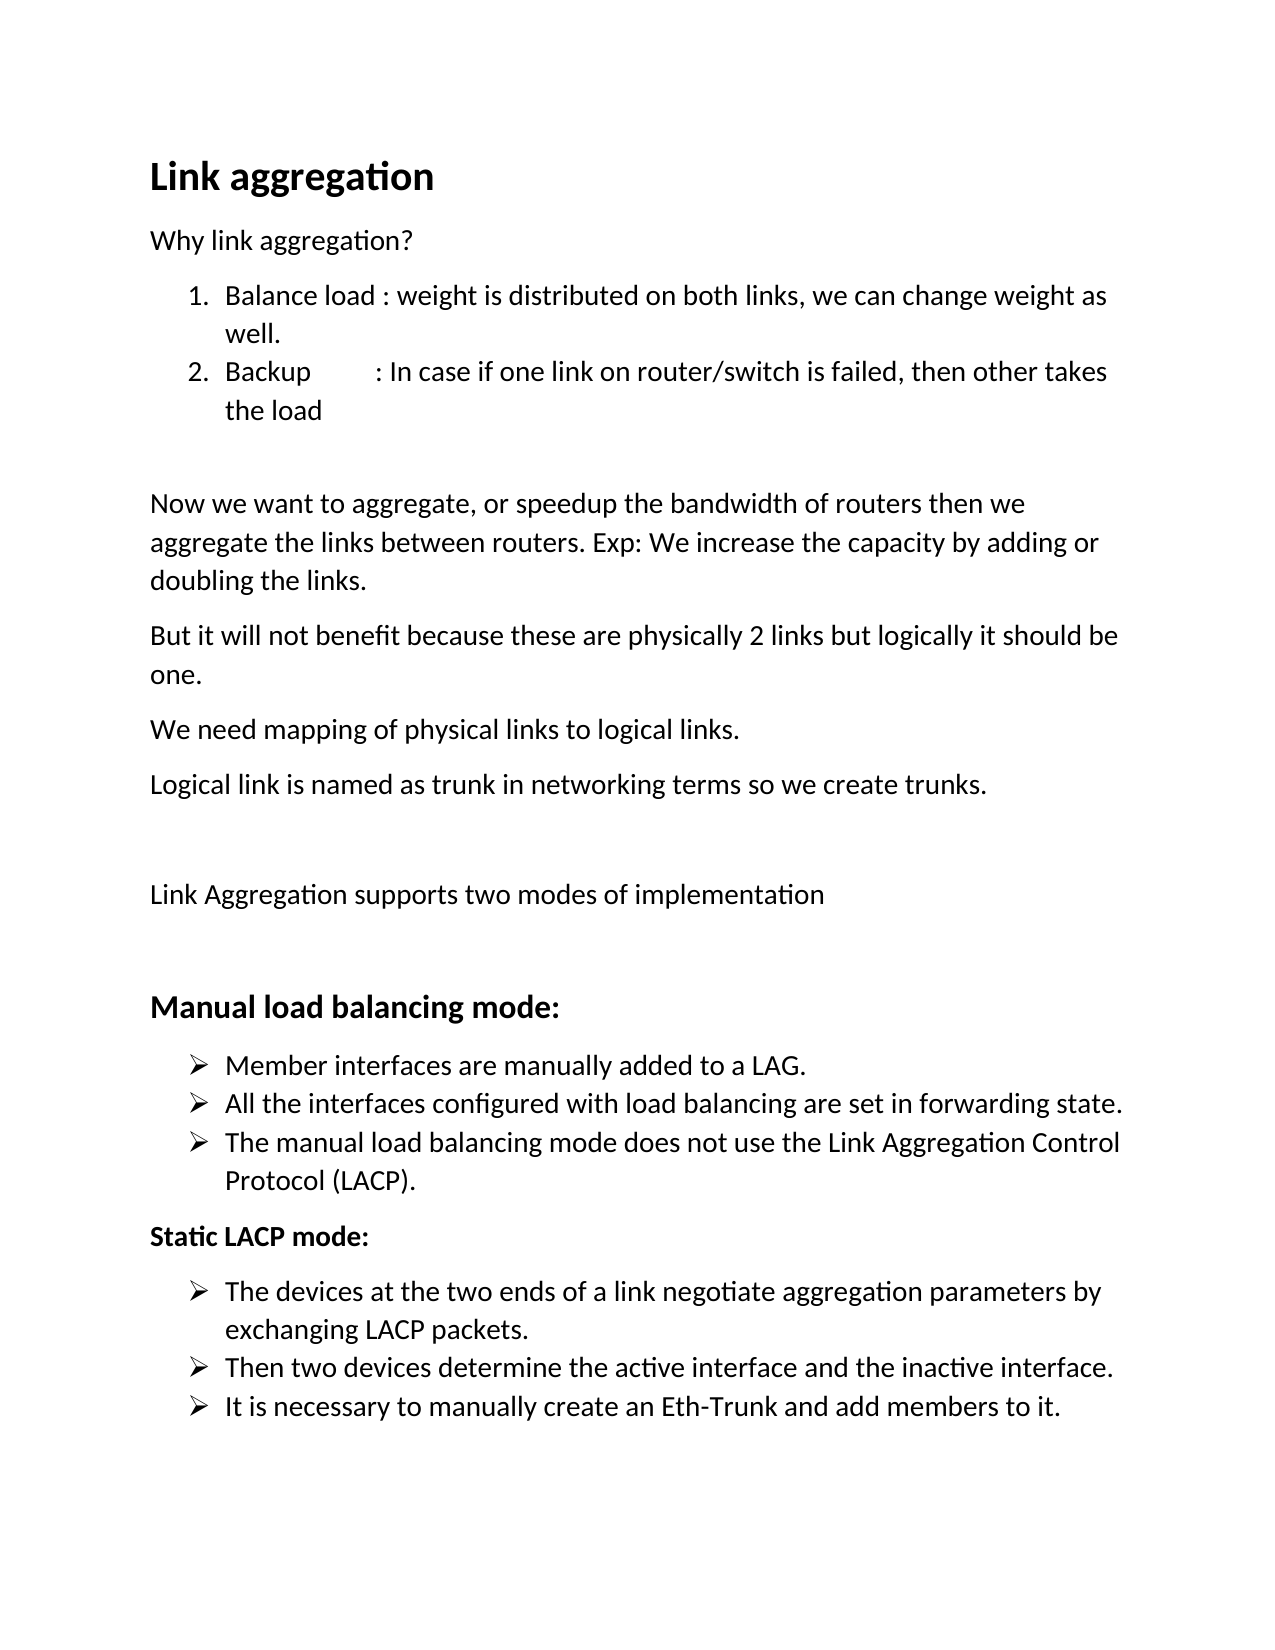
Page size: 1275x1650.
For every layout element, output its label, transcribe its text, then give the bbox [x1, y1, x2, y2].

list Member interfaces are manually added to a LAG. [187, 1047, 1125, 1083]
list Balance load : weight is distributed on both links, we can change weight as well. [187, 277, 1125, 351]
text But it will not benefit because these are physically 2 links but logically it should be one. [150, 617, 1125, 692]
text Manual load balancing mode: [150, 987, 1125, 1027]
list Then two devices determine the active interface and the inactive interface. [187, 1349, 1125, 1385]
text Why link aggregation? [150, 222, 1125, 257]
list The devices at the two ends of a link negotiate aggregation parameters by exchanging LACP packets. [187, 1273, 1125, 1347]
text Link Aggregation supports two modes of implementation [150, 876, 1125, 912]
text Logical link is named as trunk in networking terms so we create trunks. [150, 766, 1125, 802]
list Backup : In case if one link on router/switch is failed, then other takes the load [187, 353, 1125, 428]
list It is necessary to manually create an Eth-Trunk and add members to it. [187, 1388, 1125, 1424]
text Now we want to aggregate, or speedup the bandwidth of routers then we aggregate the links between routers. Exp: We increase the capacity by adding or doubling the links. [150, 486, 1125, 598]
text Static LACP mode: [150, 1218, 1125, 1253]
text We need mapping of physical links to logical links. [150, 711, 1125, 747]
list The manual load balancing mode does not use the Link Aggregation Control Protocol (LACP). [187, 1124, 1125, 1198]
text Link aggregation [150, 150, 1125, 201]
list All the interfaces configured with load balancing are set in forwarding state. [187, 1086, 1125, 1121]
